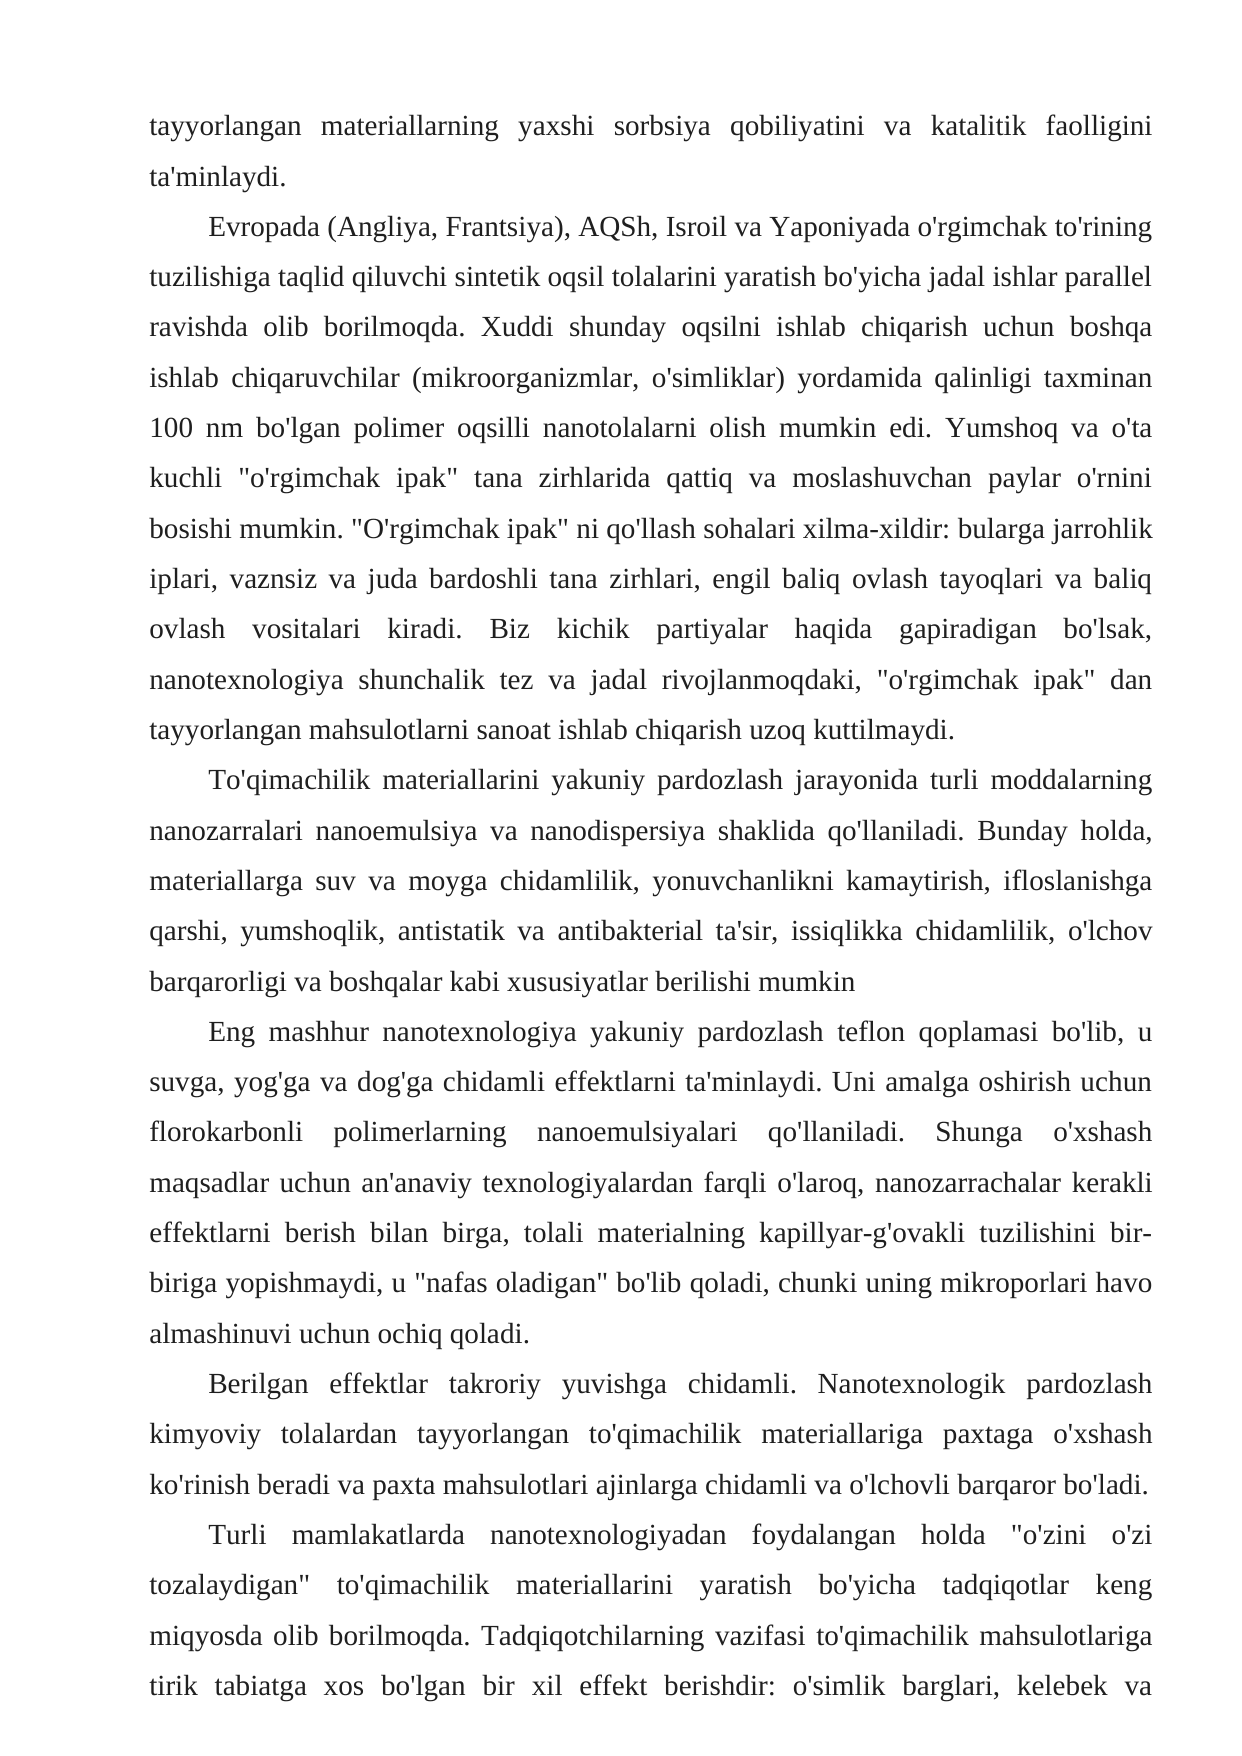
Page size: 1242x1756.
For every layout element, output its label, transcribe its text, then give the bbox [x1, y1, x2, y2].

text Evropada (Angliya, Frantsiya), AQSh, Isroil va Yaponiyada o'rgimchak to'rining tuzilishiga taqlid qiluvchi sintetik oqsil tolalarini yaratish bo'yicha jadal ishlar parallel ravishda olib borilmoqda. Xuddi shunday oqsilni ishlab chiqarish uchun boshqa ishlab chiqaruvchilar (mikroorganizmlar, o'simliklar) yordamida qalinligi taxminan 100 nm bo'lgan polimer oqsilli nanotolalarni olish mumkin edi. Yumshoq va o'ta kuchli "o'rgimchak ipak" tana zirhlarida qattiq va moslashuvchan paylar o'rnini bosishi mumkin. "O'rgimchak ipak" ni qo'llash sohalari xilma-xildir: bularga jarrohlik iplari, vaznsiz va juda bardoshli tana zirhlari, engil baliq ovlash tayoqlari va baliq ovlash vositalari kiradi. Biz kichik partiyalar haqida gapiradigan bo'lsak, nanotexnologiya shunchalik tez va jadal rivojlanmoqdaki, "o'rgimchak ipak" dan tayyorlangan mahsulotlarni sanoat ishlab chiqarish uzoq kuttilmaydi. [149, 209, 1153, 746]
text Eng mashhur nanotexnologiya yakuniy pardozlash teflon qoplamasi bo'lib, u suvga, yog'ga va dog'ga chidamli effektlarni ta'minlaydi. Uni amalga oshirish uchun florokarbonli polimerlarning nanoemulsiyalari qo'llaniladi. Shunga o'xshash maqsadlar uchun an'anaviy texnologiyalardan farqli o'laroq, nanozarrachalar kerakli effektlarni berish bilan birga, tolali materialning kapillyar-g'ovakli tuzilishini bir-biriga yopishmaydi, u "nafas oladigan" bo'lib qoladi, chunki uning mikroporlari havo almashinuvi uchun ochiq qoladi. [149, 1014, 1153, 1349]
text Berilgan effektlar takroriy yuvishga chidamli. Nanotexnologik pardozlash kimyoviy tolalardan tayyorlangan to'qimachilik materiallariga paxtaga o'xshash ko'rinish beradi va paxta mahsulotlari ajinlarga chidamli va o'lchovli barqaror bo'ladi. [149, 1366, 1153, 1500]
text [149, 108, 1153, 192]
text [149, 1517, 1153, 1702]
text To'qimachilik materiallarini yakuniy pardozlash jarayonida turli moddalarning nanozarralari nanoemulsiya va nanodispersiya shaklida qo'llaniladi. Bunday holda, materiallarga suv va moyga chidamlilik, yonuvchanlikni kamaytirish, ifloslanishga qarshi, yumshoqlik, antistatik va antibakterial ta'sir, issiqlikka chidamlilik, o'lchov barqarorligi va boshqalar kabi xususiyatlar berilishi mumkin [149, 762, 1153, 997]
